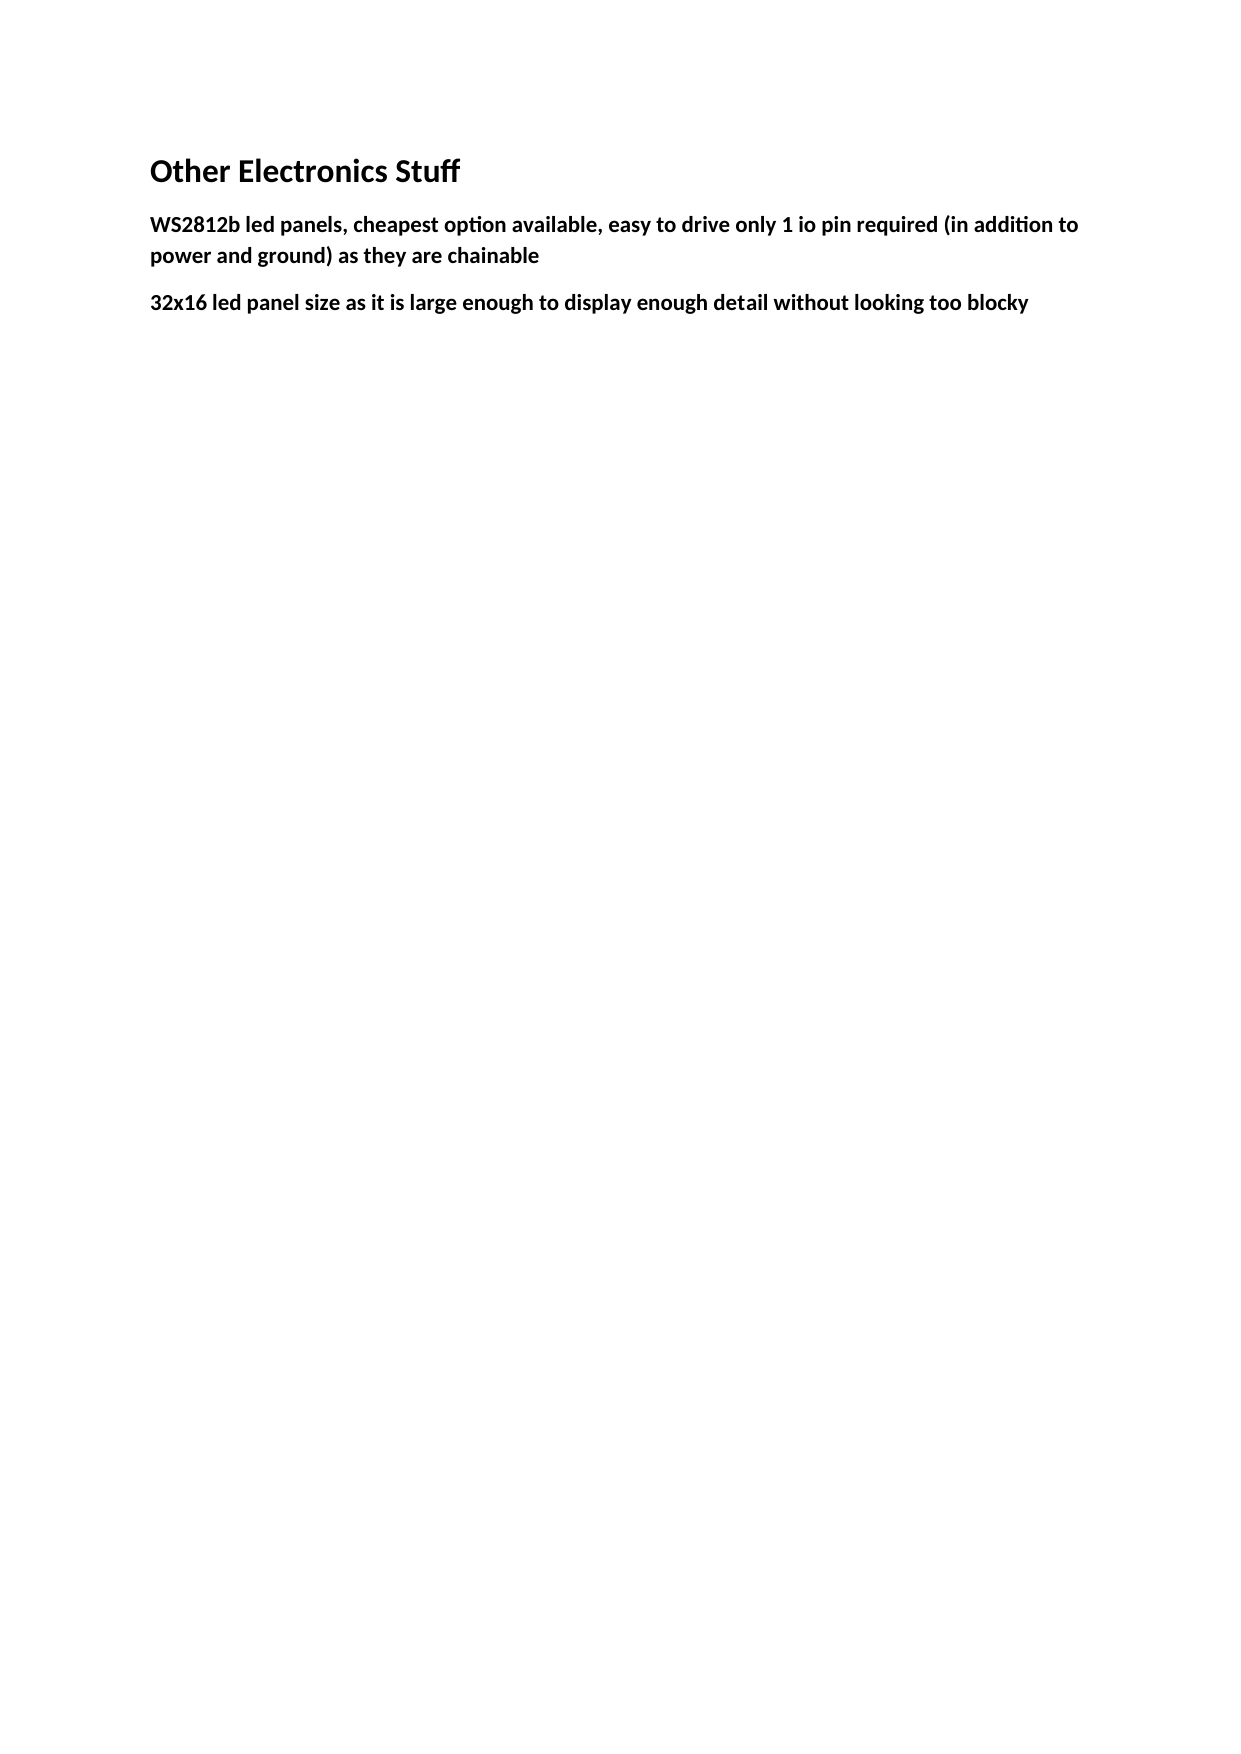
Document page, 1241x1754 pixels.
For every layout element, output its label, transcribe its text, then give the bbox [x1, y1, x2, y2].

text 32x16 led panel size as it is large enough to display enough detail without looking too blocky [150, 288, 1090, 316]
text WS2812b led panels, cheapest option available, easy to drive only 1 io pin required (in addition to power and ground) as they are chainable [150, 211, 1090, 269]
text Other Electronics Stuff [150, 150, 1090, 191]
